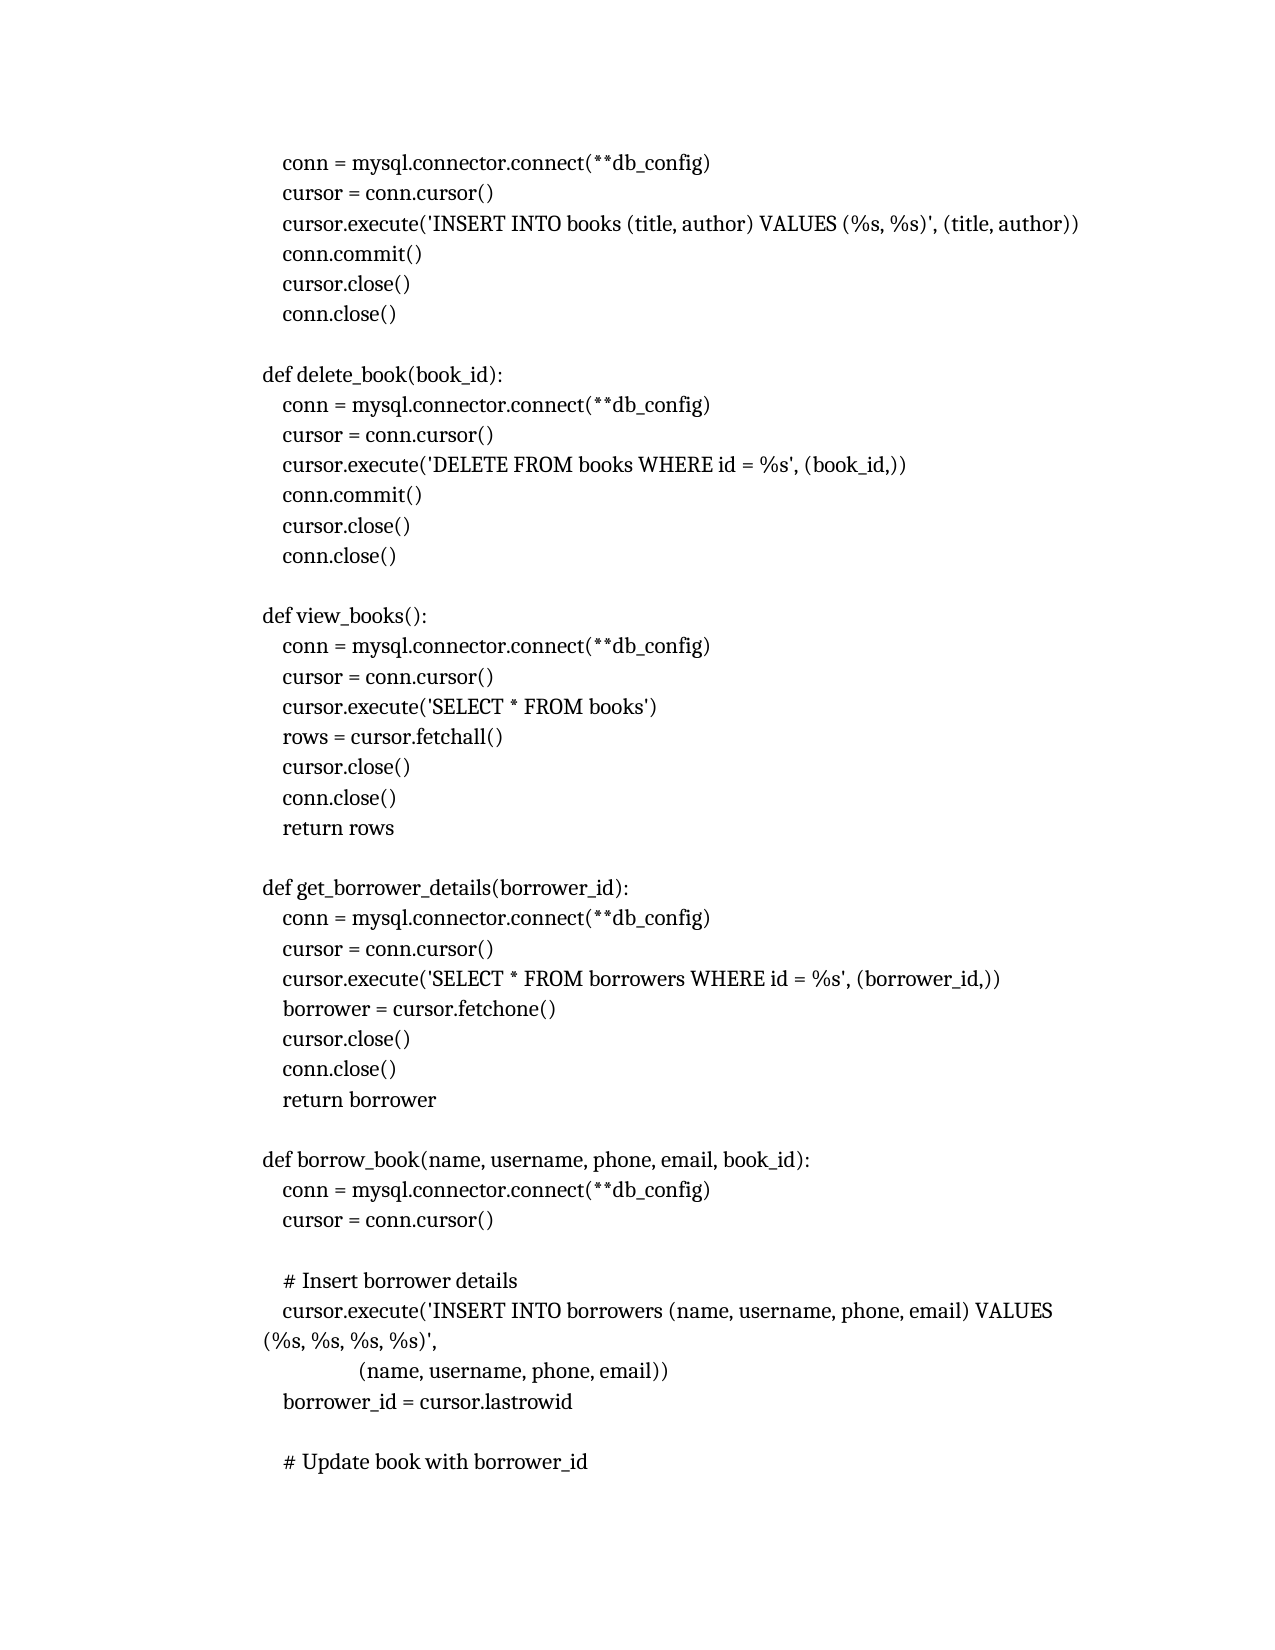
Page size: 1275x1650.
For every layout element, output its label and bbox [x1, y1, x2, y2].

text [262, 150, 1087, 1475]
